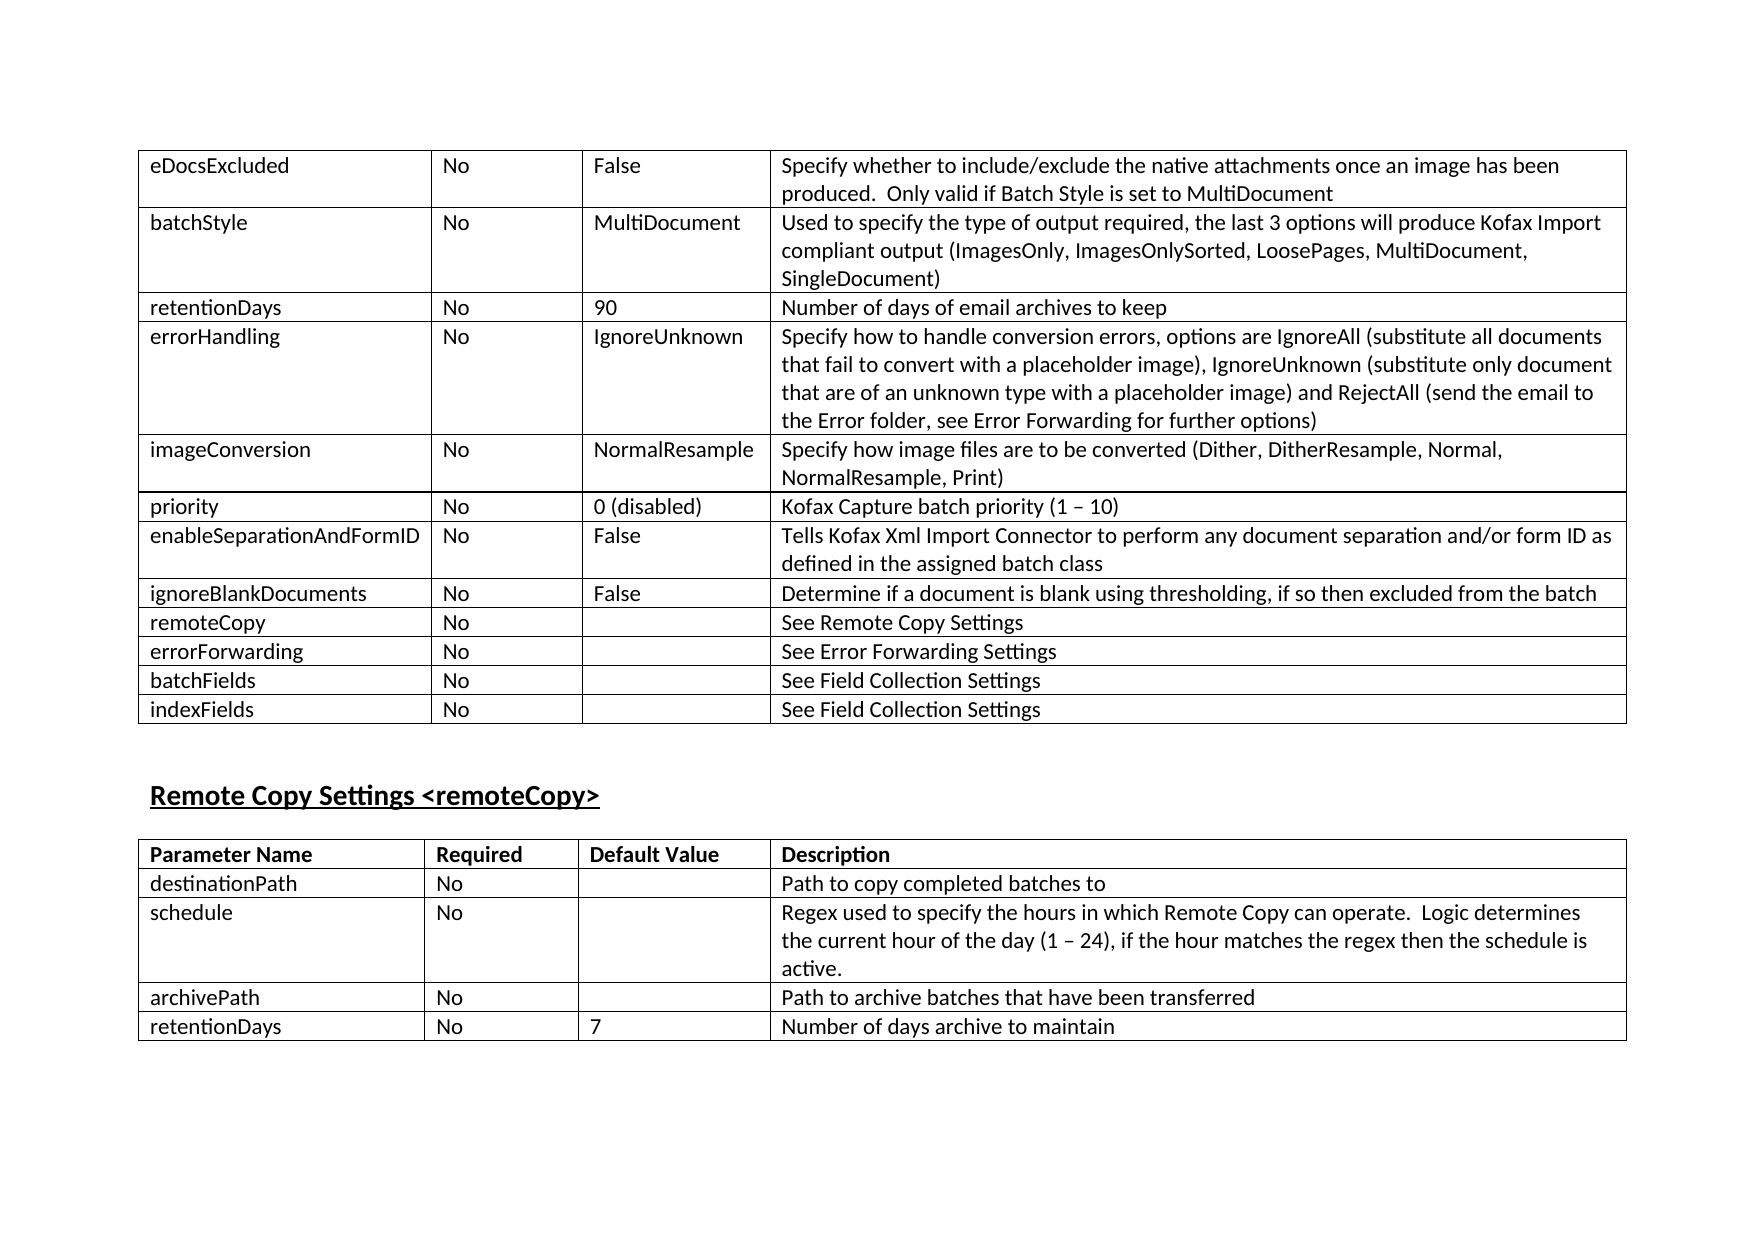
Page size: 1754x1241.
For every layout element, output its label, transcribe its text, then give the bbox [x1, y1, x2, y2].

table_cell errorForwarding [139, 637, 431, 665]
table_cell No [425, 983, 578, 1011]
table_cell Specify how to handle conversion errors, options are IgnoreAll (substitute all documents that fail to convert with a placeholder image), IgnoreUnknown (substitute only document that are of an unknown type with a placeholder image) and RejectAll (send the email to the Error folder, see Error Forwarding for further options) [771, 322, 1626, 434]
table_cell See Error Forwarding Settings [771, 637, 1626, 665]
table_cell See Field Collection Settings [771, 695, 1626, 723]
table_header Required [425, 840, 578, 868]
table_cell Number of days archive to maintain [771, 1012, 1626, 1040]
table_cell No [432, 151, 582, 207]
table_cell No [432, 293, 582, 321]
table_cell archivePath [139, 983, 424, 1011]
table_cell Path to copy completed batches to [771, 869, 1626, 897]
table_cell Tells Kofax Xml Import Connector to perform any document separation and/or form ID as defined in the assigned batch class [771, 522, 1626, 578]
table_cell False [583, 522, 770, 578]
table_header Description [771, 840, 1626, 868]
table_cell No [425, 1012, 578, 1040]
table_cell No [432, 322, 582, 434]
table_cell batchStyle [139, 208, 431, 292]
table_cell False [583, 151, 770, 207]
table_cell remoteCopy [139, 608, 431, 636]
table_cell Determine if a document is blank using thresholding, if so then excluded from the batch [771, 579, 1626, 607]
table_cell No [432, 666, 582, 694]
table_cell [583, 666, 770, 694]
table_cell retentionDays [139, 293, 431, 321]
table_cell [583, 608, 770, 636]
table_cell 90 [583, 293, 770, 321]
table_cell imageConversion [139, 435, 431, 491]
table_cell Specify whether to include/exclude the native attachments once an image has been produced. Only valid if Batch Style is set to MultiDocument [771, 151, 1626, 207]
table_cell schedule [139, 898, 424, 982]
table_cell MultiDocument [583, 208, 770, 292]
table_cell See Field Collection Settings [771, 666, 1626, 694]
table_cell No [432, 637, 582, 665]
table_cell IgnoreUnknown [583, 322, 770, 434]
table_cell errorHandling [139, 322, 431, 434]
table_cell Used to specify the type of output required, the last 3 options will produce Kofax Import compliant output (ImagesOnly, ImagesOnlySorted, LoosePages, MultiDocument, SingleDocument) [771, 208, 1626, 292]
table_cell [579, 983, 770, 1011]
table_cell destinationPath [139, 869, 424, 897]
table_cell No [432, 608, 582, 636]
table_cell False [583, 579, 770, 607]
table_cell ignoreBlankDocuments [139, 579, 431, 607]
table_cell [579, 898, 770, 982]
table_cell Kofax Capture batch priority (1 – 10) [771, 493, 1626, 521]
table_cell 7 [579, 1012, 770, 1040]
table_cell Number of days of email archives to keep [771, 293, 1626, 321]
table_cell retentionDays [139, 1012, 424, 1040]
table_cell No [432, 435, 582, 491]
table_cell Specify how image files are to be converted (Dither, DitherResample, Normal, NormalResample, Print) [771, 435, 1626, 491]
table_cell No [432, 695, 582, 723]
table_header Parameter Name [139, 840, 424, 868]
table_cell 0 (disabled) [583, 493, 770, 521]
table_cell No [432, 208, 582, 292]
table_cell No [432, 522, 582, 578]
table_cell See Remote Copy Settings [771, 608, 1626, 636]
table_cell No [425, 869, 578, 897]
table_cell Path to archive batches that have been transferred [771, 983, 1626, 1011]
text Remote Copy Settings <remoteCopy> [150, 777, 1604, 813]
table_cell [583, 637, 770, 665]
table_cell No [432, 579, 582, 607]
table_cell NormalResample [583, 435, 770, 491]
table_cell Regex used to specify the hours in which Remote Copy can operate. Logic determines the current hour of the day (1 – 24), if the hour matches the regex then the schedule is active. [771, 898, 1626, 982]
table_cell No [425, 898, 578, 982]
table_cell batchFields [139, 666, 431, 694]
table_cell enableSeparationAndFormID [139, 522, 431, 578]
table_cell eDocsExcluded [139, 151, 431, 207]
table_cell [583, 695, 770, 723]
table_cell indexFields [139, 695, 431, 723]
table_cell No [432, 493, 582, 521]
table_cell priority [139, 493, 431, 521]
table_header Default Value [579, 840, 770, 868]
table_cell [579, 869, 770, 897]
